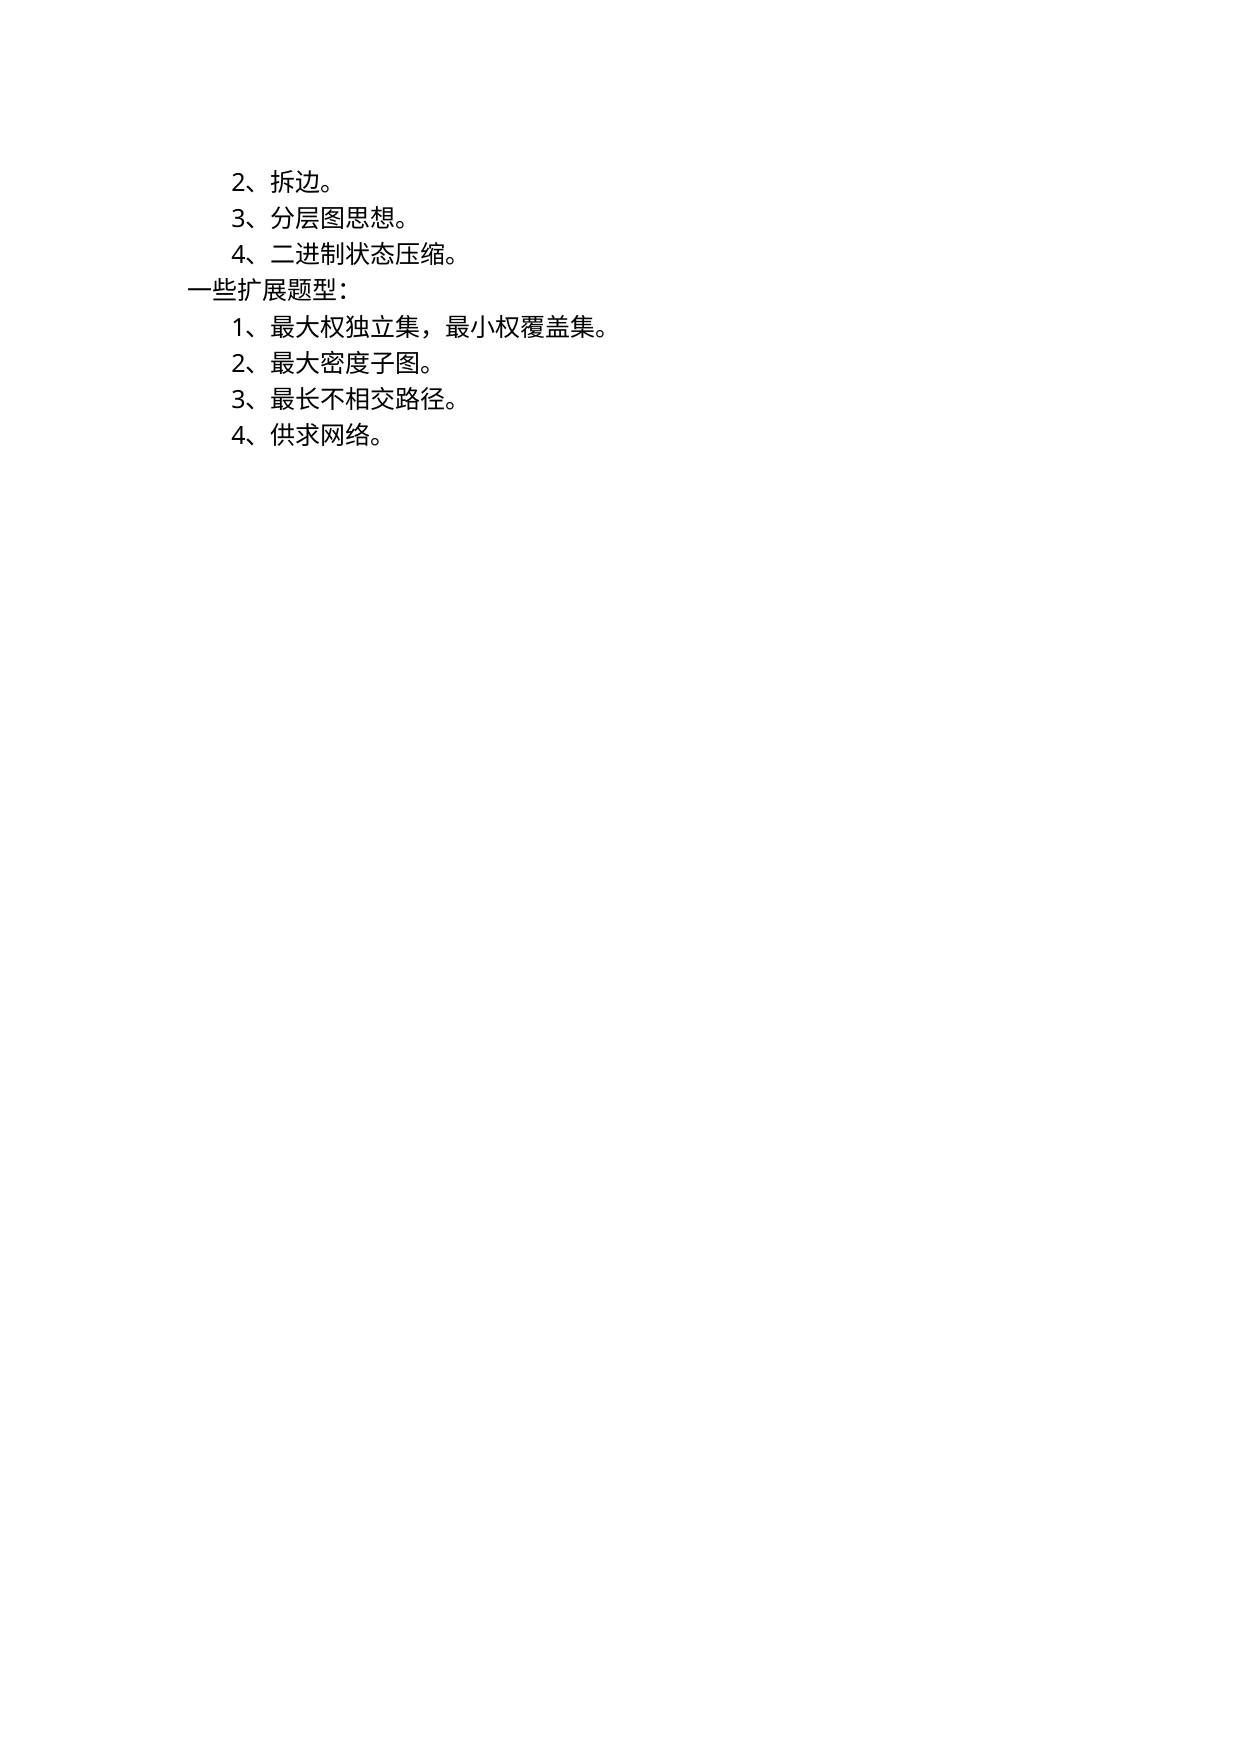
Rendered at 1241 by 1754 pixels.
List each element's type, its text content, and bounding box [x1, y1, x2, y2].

text 2、最大密度子图。 [187, 343, 1053, 379]
text 4、供求网络。 [187, 416, 1053, 452]
text 2、拆边。 [187, 162, 1053, 198]
text 4、二进制状态压缩。 [187, 234, 1053, 271]
text 3、分层图思想。 [187, 198, 1053, 234]
text 3、最长不相交路径。 [187, 379, 1053, 416]
text 1、最大权独立集，最小权覆盖集。 [187, 307, 1053, 343]
text 一些扩展题型： [187, 271, 1053, 307]
